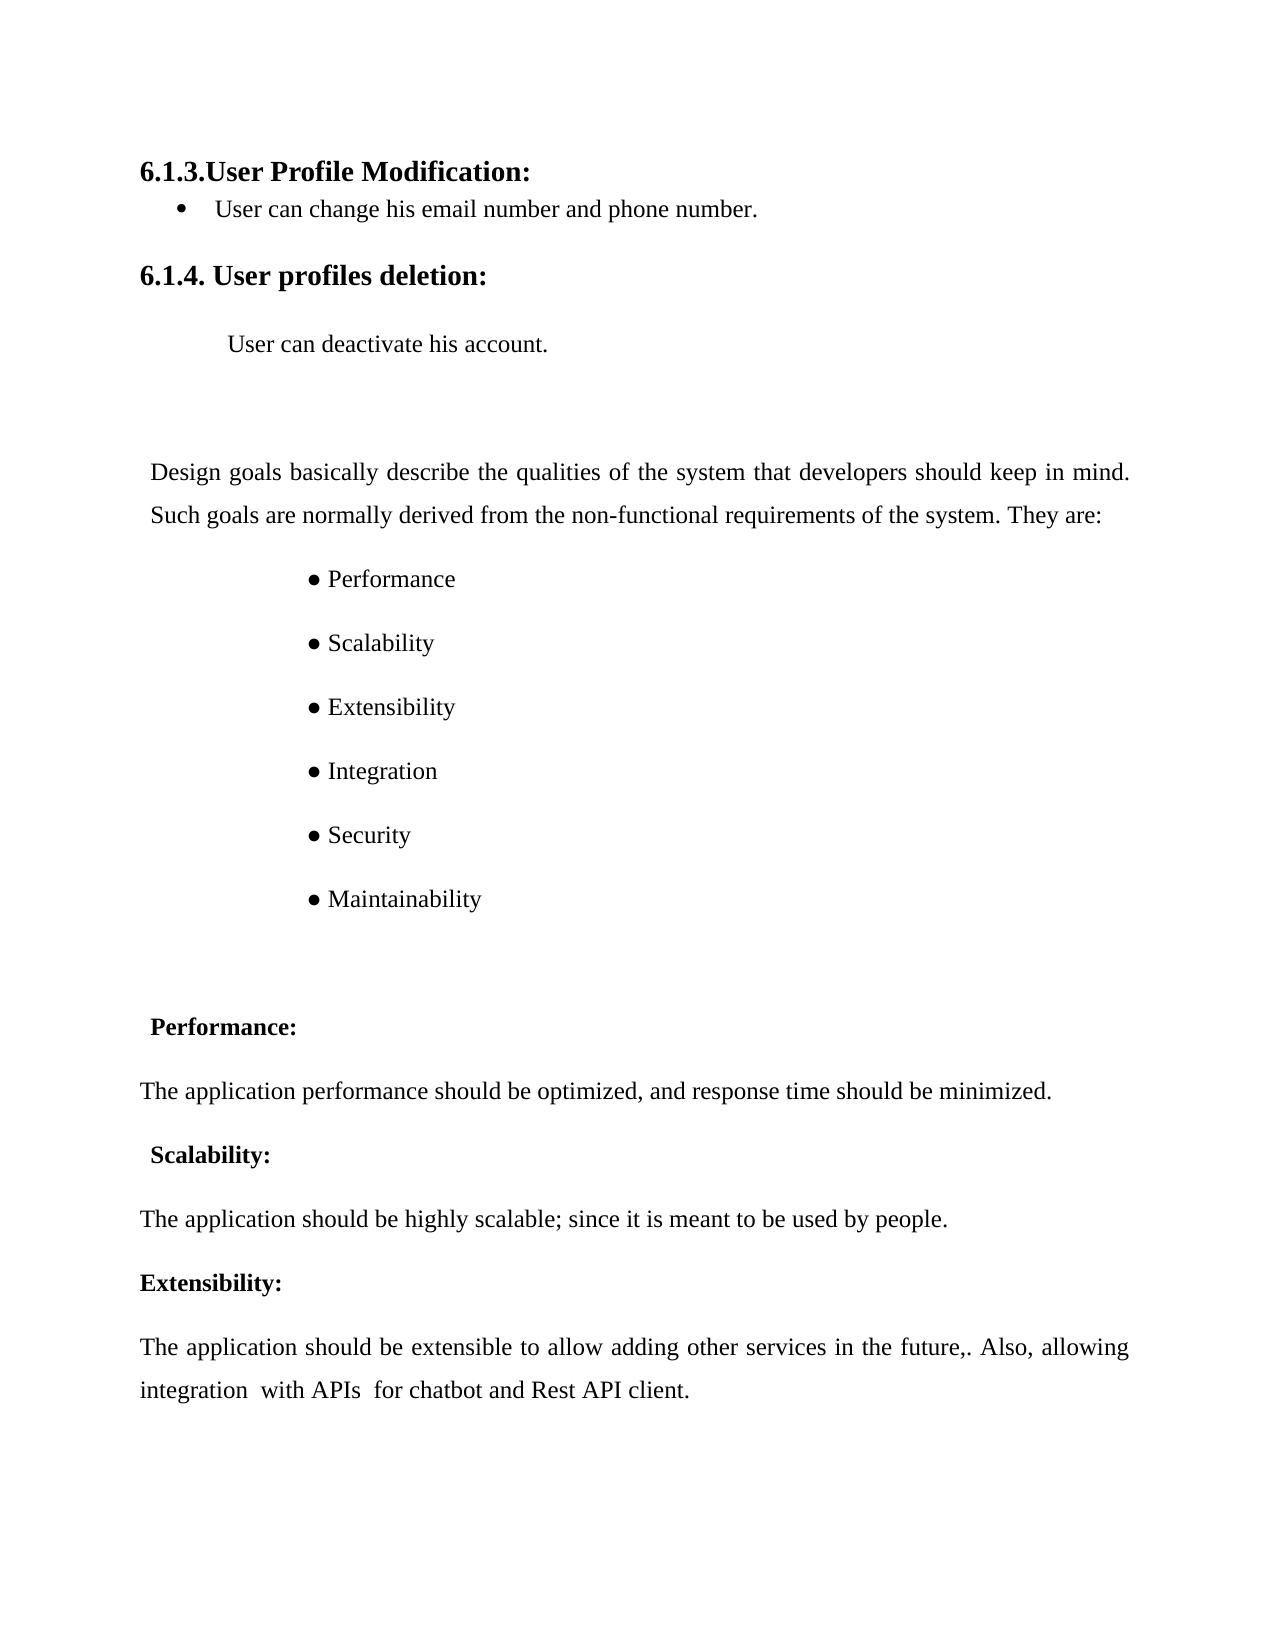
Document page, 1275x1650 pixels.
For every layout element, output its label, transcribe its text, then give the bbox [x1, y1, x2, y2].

text The application should be highly scalable; since it is meant to be used by people. [139, 1204, 1137, 1232]
text ● Scalability [231, 628, 1137, 657]
text Performance: [150, 1012, 354, 1041]
text User can deactivate his account. [139, 329, 1137, 358]
list User can change his email number and phone number. [177, 194, 1137, 223]
text Extensibility: [139, 1268, 1137, 1296]
subtitle 6.1.3.User Profile Modification: [139, 154, 1137, 188]
text ● Performance [306, 564, 1137, 593]
text The application performance should be optimized, and response time should be minimized. [139, 1076, 1137, 1104]
text Scalability: [150, 1140, 1137, 1168]
text The application should be extensible to allow adding other services in the future,. Also, allowing integration with APIs for chatbot and Rest API client. [139, 1332, 1131, 1403]
text 6.1.4. User profiles deletion: [139, 258, 1137, 291]
text Design goals basically describe the qualities of the system that developers should keep in mind. Such goals are normally derived from the non-functional requirements of the system. They are: [150, 457, 1131, 529]
text ● Integration [231, 756, 1137, 785]
text ● Security [231, 820, 1137, 849]
text ● Maintainability [231, 884, 1137, 913]
text ● Extensibility [231, 692, 1137, 721]
